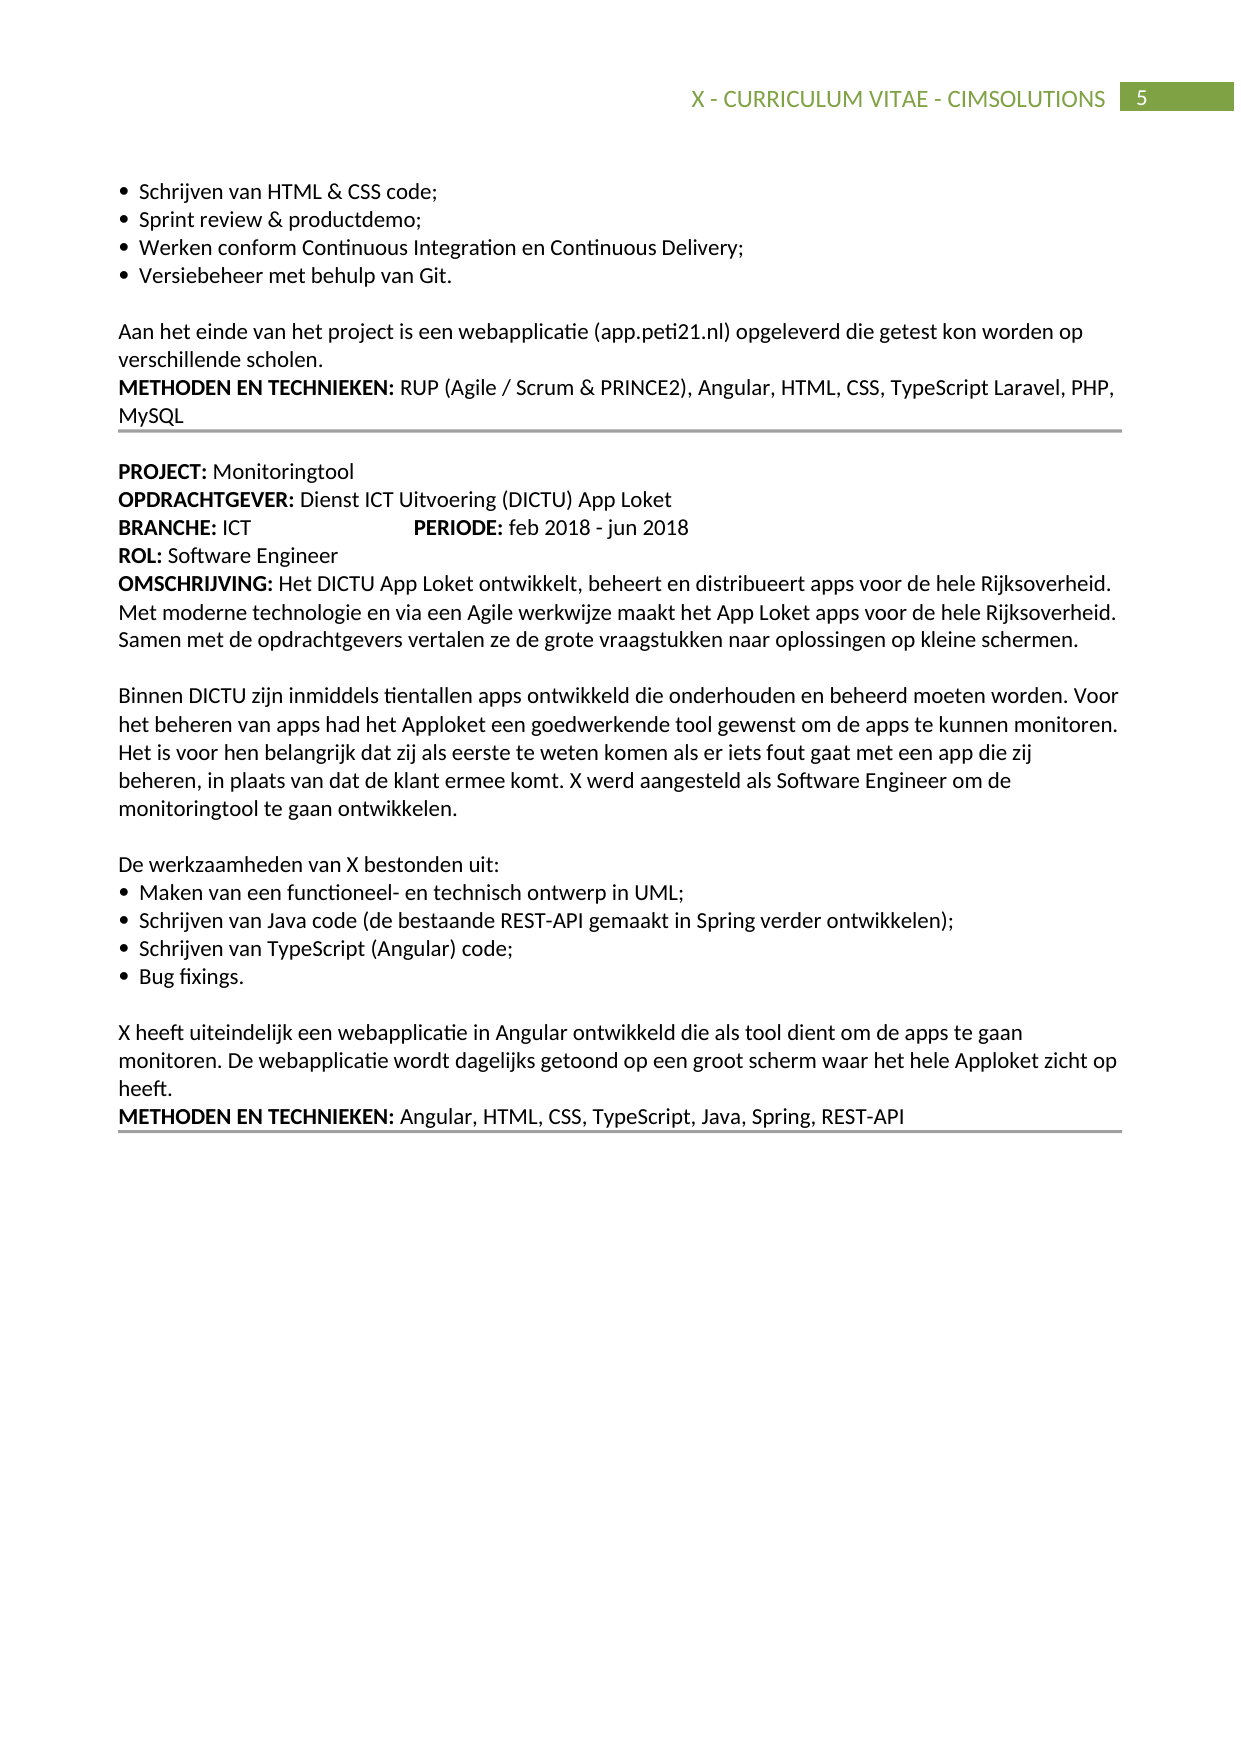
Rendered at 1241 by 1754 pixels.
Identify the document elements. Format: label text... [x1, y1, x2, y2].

list Schrijven van TypeScript (Angular) code; [120, 934, 1083, 962]
text X heeft uiteindelijk een webapplicatie in Angular ontwikkeld die als tool dient om de apps te gaan monitoren. De webapplicatie wordt dagelijks getoond op een groot scherm waar het hele Apploket zicht op heeft. [118, 1018, 1122, 1102]
text De werkzaamheden van X bestonden uit: [118, 850, 1122, 878]
list Sprint review & productdemo; [120, 205, 1083, 233]
text OMSCHRIJVING: Het DICTU App Loket ontwikkelt, beheert en distribueert apps voor de hele Rijksoverheid. Met moderne technologie en via een Agile werkwijze maakt het App Loket apps voor de hele Rijksoverheid. Samen met de opdrachtgevers vertalen ze de grote vraagstukken naar oplossingen op kleine schermen. [118, 569, 1122, 654]
list Werken conform Continuous Integration en Continuous Delivery; [120, 233, 1083, 261]
list Bug fixings. [120, 962, 1083, 990]
text Binnen DICTU zijn inmiddels tientallen apps ontwikkeld die onderhouden en beheerd moeten worden. Voor het beheren van apps had het Apploket een goedwerkende tool gewenst om de apps te kunnen monitoren. Het is voor hen belangrijk dat zij als eerste te weten komen als er iets fout gaat met een app die zij beheren, in plaats van dat de klant ermee komt. X werd aangesteld als Software Engineer om de monitoringtool te gaan ontwikkelen. [118, 682, 1122, 822]
text ROL: Software Engineer [118, 542, 1122, 569]
text METHODEN EN TECHNIEKEN: RUP (Agile / Scrum & PRINCE2), Angular, HTML, CSS, TypeScript Laravel, PHP, MySQL [118, 373, 1122, 429]
text METHODEN EN TECHNIEKEN: Angular, HTML, CSS, TypeScript, Java, Spring, REST-API [118, 1102, 1122, 1130]
list Maken van een functioneel- en technisch ontwerp in UML; [120, 878, 1083, 906]
text Aan het einde van het project is een webapplicatie (app.peti21.nl) opgeleverd die getest kon worden op verschillende scholen. [118, 317, 1122, 373]
list Schrijven van HTML & CSS code; [120, 177, 1083, 205]
list Schrijven van Java code (de bestaande REST-API gemaakt in Spring verder ontwikkelen); [120, 906, 1083, 934]
list Versiebeheer met behulp van Git. [120, 261, 1083, 289]
text OPDRACHTGEVER: Dienst ICT Uitvoering (DICTU) App Loket [118, 486, 1122, 513]
text BRANCHE: ICT PERIODE: feb 2018 - jun 2018 [118, 513, 1122, 542]
text PROJECT: Monitoringtool [118, 457, 1122, 486]
